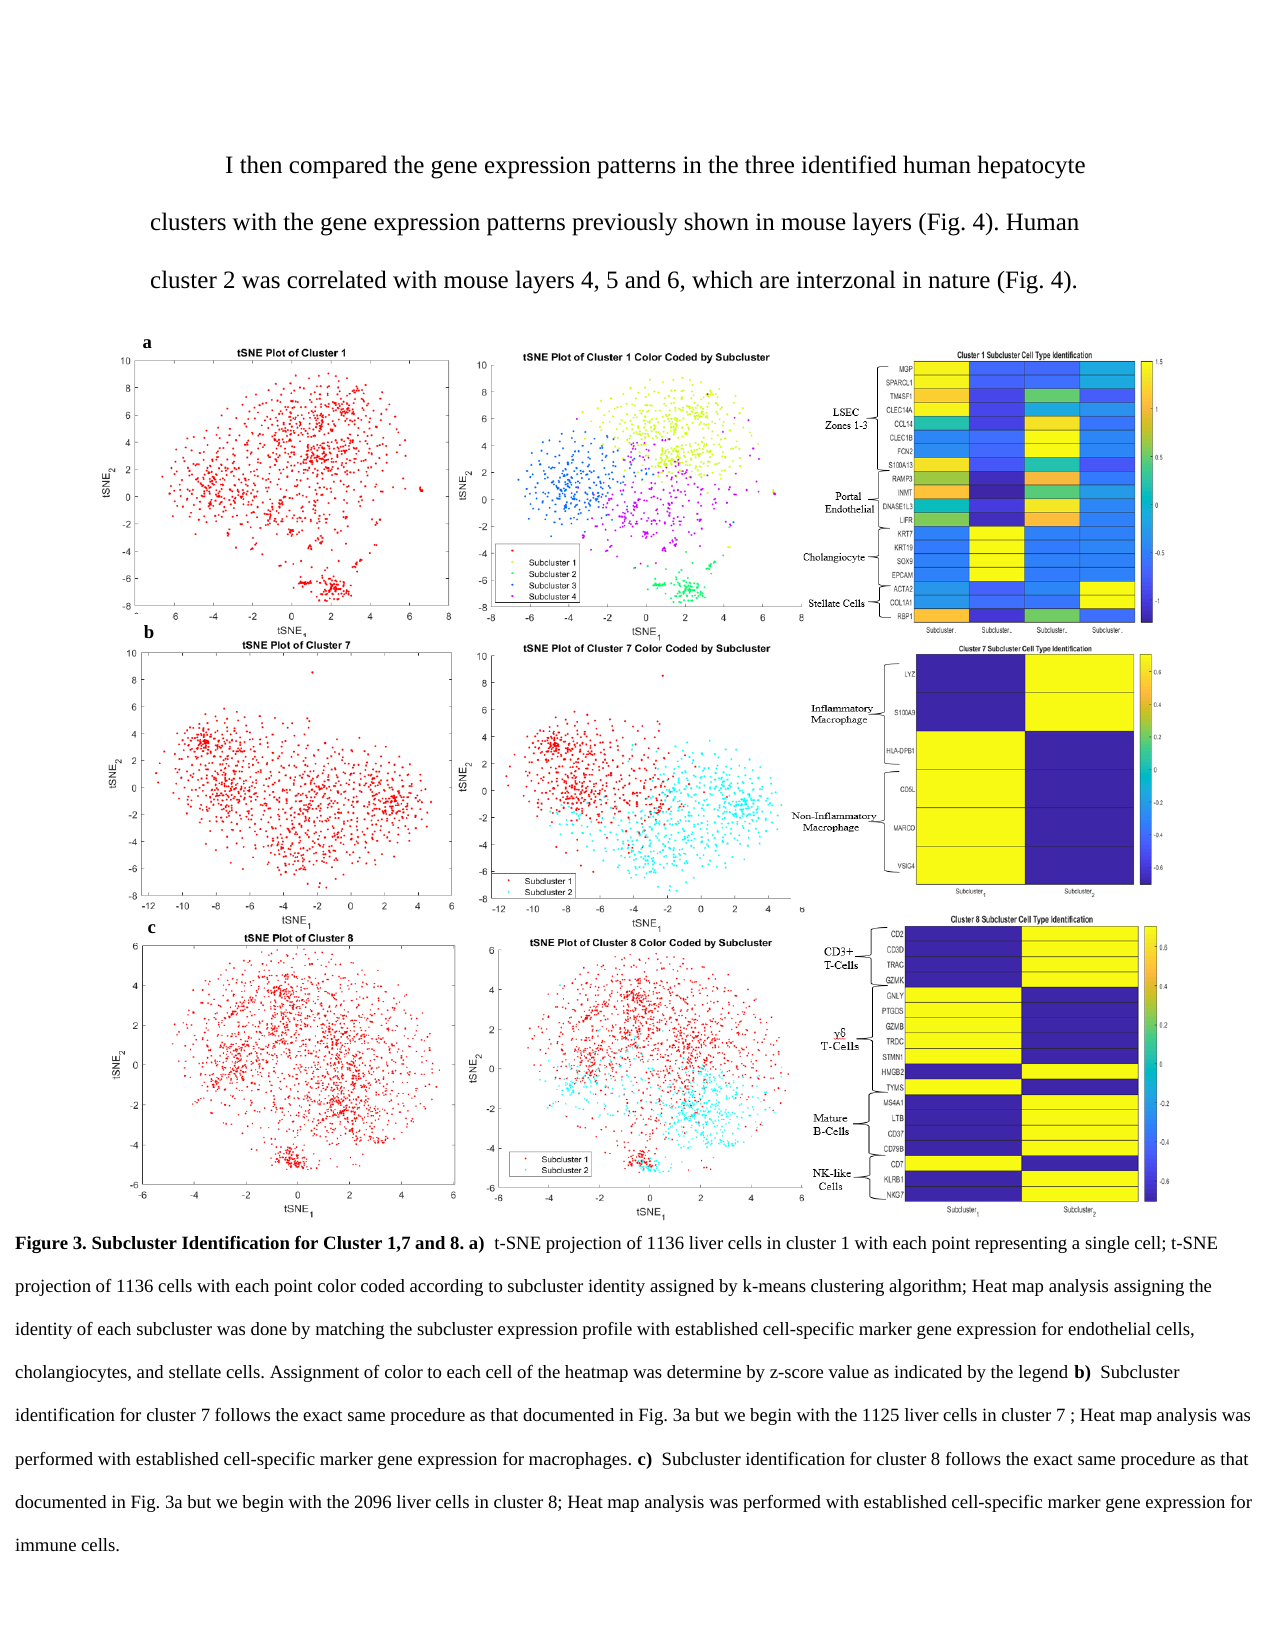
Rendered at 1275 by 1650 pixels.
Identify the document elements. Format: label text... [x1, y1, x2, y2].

picture [464, 937, 805, 1222]
text I then compared the gene expression patterns in the three identified human hepatocyte clusters with the gene expression patterns previously shown in mouse layers (Fig. 4). Human cluster 2 was correlated with mouse layers 4, 5 and 6, which are interzonal in nature (Fig. 4). [150, 150, 1125, 294]
picture [94, 348, 1172, 1219]
picture [808, 914, 1176, 1221]
